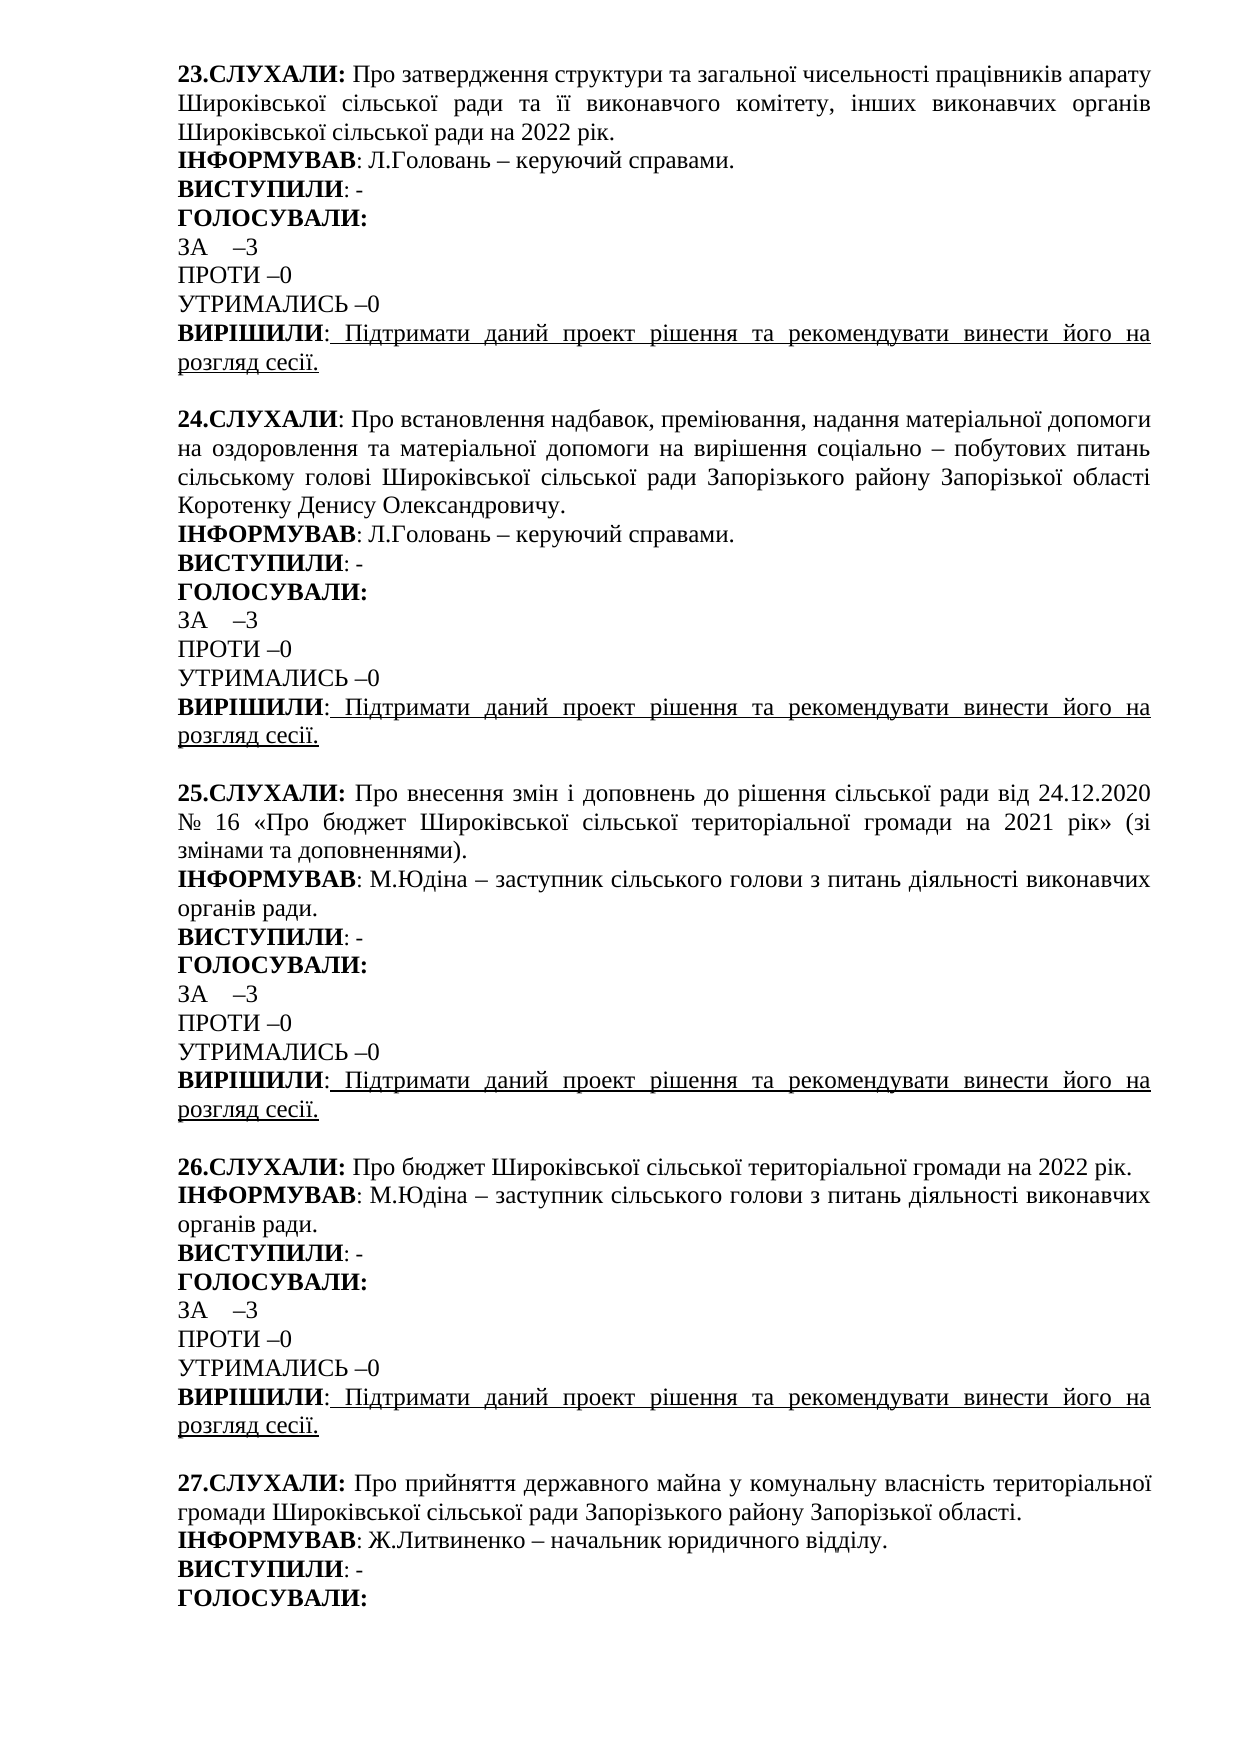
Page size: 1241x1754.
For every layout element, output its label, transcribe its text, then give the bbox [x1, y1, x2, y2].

text ВИРІШИЛИ: Підтримати даний проект рішення та рекомендувати винести його на розгляд сесії. [177, 692, 1152, 749]
text ГОЛОСУВАЛИ: [177, 577, 1152, 605]
text УТРИМАЛИСЬ –0 [177, 663, 1152, 692]
text 23.СЛУХАЛИ: Про затвердження структури та загальної чисельності працівників апарату Широківської сільської ради та її виконавчого комітету, інших виконавчих органів Широківської сільської ради на 2022 рік. [177, 59, 1152, 145]
text ГОЛОСУВАЛИ: [177, 203, 1152, 232]
text ВИСТУПИЛИ: - [177, 548, 1152, 577]
text ВИСТУПИЛИ: - [177, 922, 1152, 950]
text ЗА –3 [177, 605, 1152, 634]
text ІНФОРМУВАВ: М.Юдіна – заступник сільського голови з питань діяльності виконавчих органів ради. [177, 1180, 1152, 1238]
text ВИРІШИЛИ: Підтримати даний проект рішення та рекомендувати винести його на розгляд сесії. [177, 318, 1152, 375]
text ГОЛОСУВАЛИ: [177, 1583, 1152, 1612]
text ІНФОРМУВАВ: М.Юдіна – заступник сільського голови з питань діяльності виконавчих органів ради. [177, 864, 1152, 922]
text ПРОТИ –0 [177, 260, 1152, 289]
text ПРОТИ –0 [177, 1324, 1152, 1353]
text 27.СЛУХАЛИ: Про прийняття державного майна у комунальну власність територіальної громади Широківської сільської ради Запорізького району Запорізької області. [177, 1468, 1152, 1525]
text УТРИМАЛИСЬ –0 [177, 289, 1152, 318]
text ПРОТИ –0 [177, 1008, 1152, 1037]
text ІНФОРМУВАВ: Л.Головань – керуючий справами. [177, 519, 1152, 548]
text ВИРІШИЛИ: Підтримати даний проект рішення та рекомендувати винести його на розгляд сесії. [177, 1382, 1152, 1439]
text УТРИМАЛИСЬ –0 [177, 1353, 1152, 1382]
text ІНФОРМУВАВ: Л.Головань – керуючий справами. [177, 145, 1152, 174]
text ПРОТИ –0 [177, 634, 1152, 663]
text УТРИМАЛИСЬ –0 [177, 1037, 1152, 1065]
text 24.СЛУХАЛИ: Про встановлення надбавок, преміювання, надання матеріальної допомоги на оздоровлення та матеріальної допомоги на вирішення соціально – побутових питань сільському голові Широківської сільської ради Запорізького району Запорізької області Коротенку Денису Олександровичу. [177, 404, 1152, 519]
text ЗА –3 [177, 232, 1152, 260]
text ВИСТУПИЛИ: - [177, 1238, 1152, 1267]
text 25.СЛУХАЛИ: Про внесення змін і доповнень до рішення сільської ради від 24.12.2020 № 16 «Про бюджет Широківської сільської територіальної громади на 2021 рік» (зі змінами та доповненнями). [177, 778, 1152, 864]
text ЗА –3 [177, 1295, 1152, 1324]
text 26.СЛУХАЛИ: Про бюджет Широківської сільської територіальної громади на 2022 рік. [177, 1152, 1152, 1180]
text ВИРІШИЛИ: Підтримати даний проект рішення та рекомендувати винести його на розгляд сесії. [177, 1065, 1152, 1123]
text ЗА –3 [177, 979, 1152, 1008]
text ГОЛОСУВАЛИ: [177, 1267, 1152, 1295]
text ГОЛОСУВАЛИ: [177, 950, 1152, 979]
text ВИСТУПИЛИ: - [177, 174, 1152, 203]
text ІНФОРМУВАВ: Ж.Литвиненко – начальник юридичного відділу. [177, 1525, 1152, 1554]
text ВИСТУПИЛИ: - [177, 1554, 1152, 1583]
